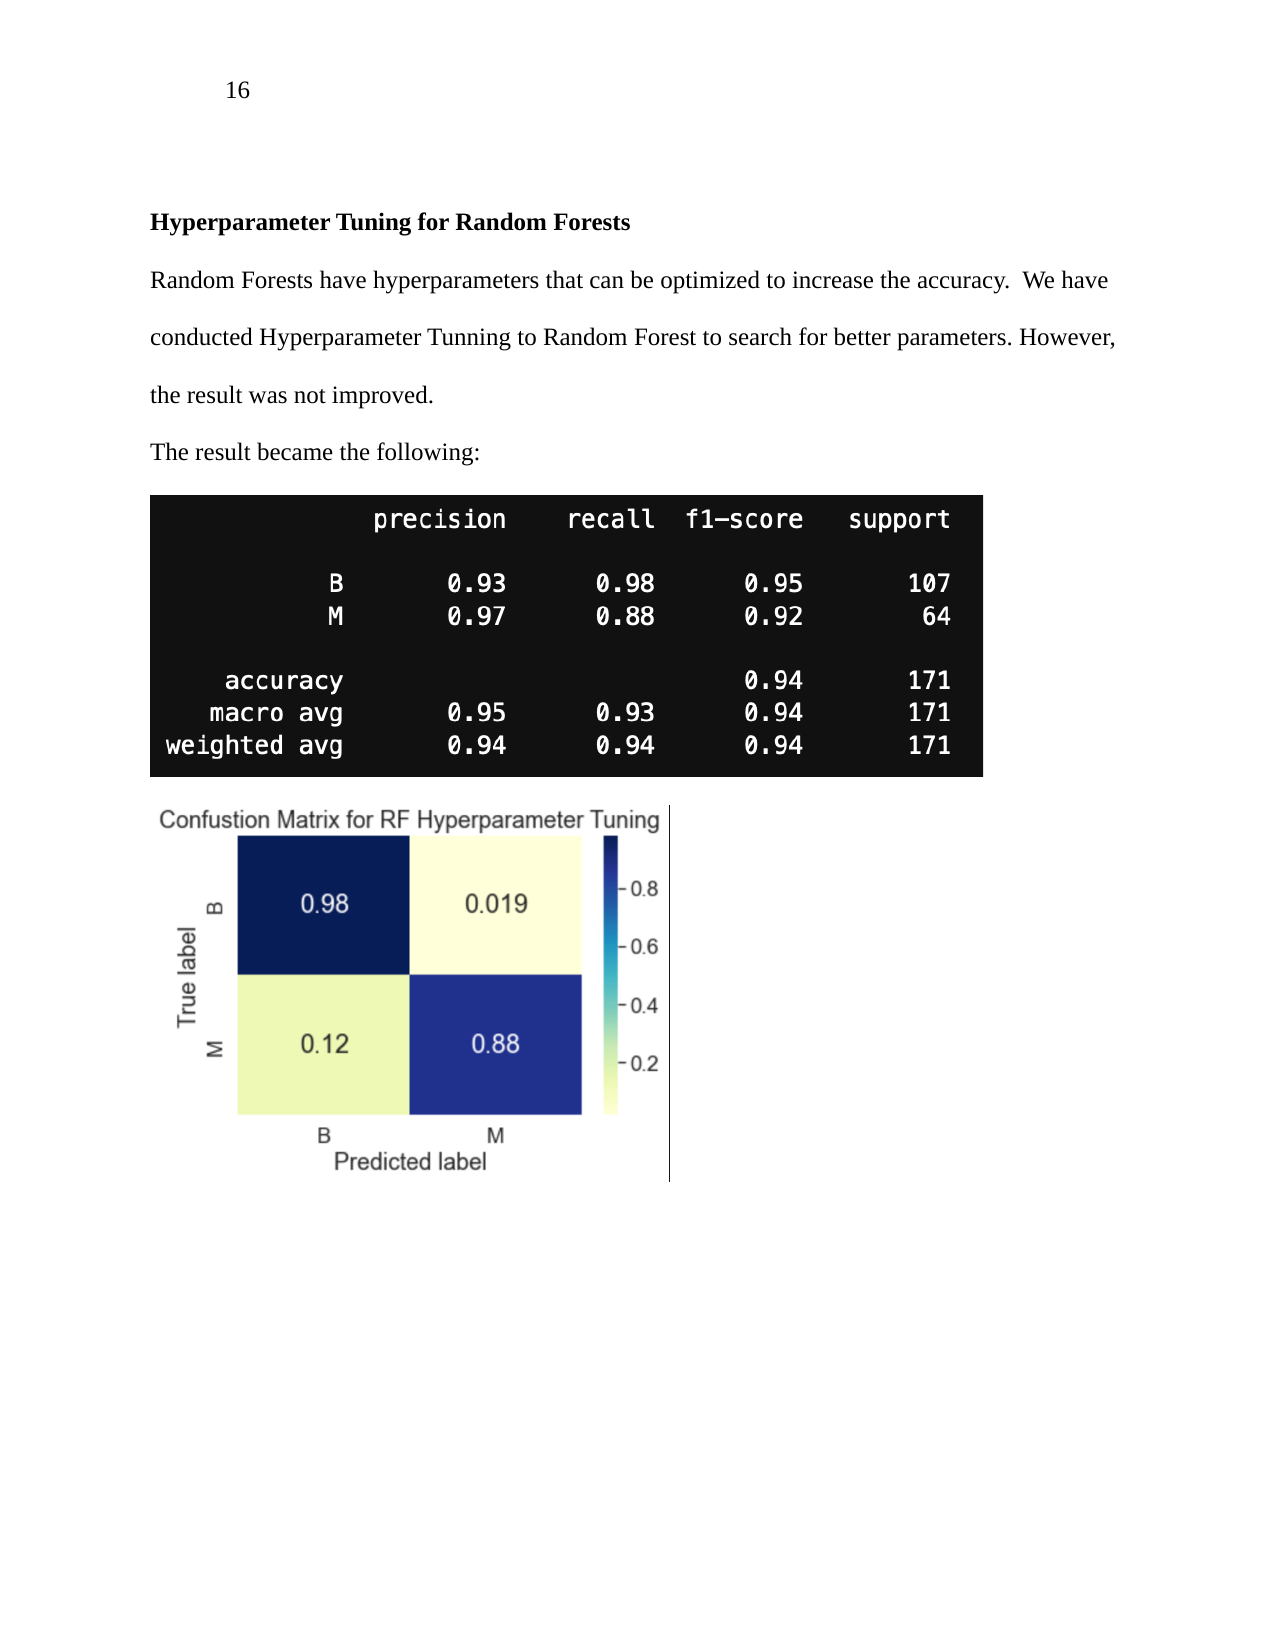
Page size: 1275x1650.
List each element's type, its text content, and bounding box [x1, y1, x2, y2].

picture [150, 495, 984, 777]
text The result became the following: [150, 437, 1125, 466]
picture [150, 805, 670, 1182]
text Random Forests have hyperparameters that can be optimized to increase the accuracy. We have conducted Hyperparameter Tunning to Random Forest to search for better parameters. However, the result was not improved. [150, 265, 1125, 409]
subtitle Hyperparameter Tuning for Random Forests [150, 207, 1125, 236]
